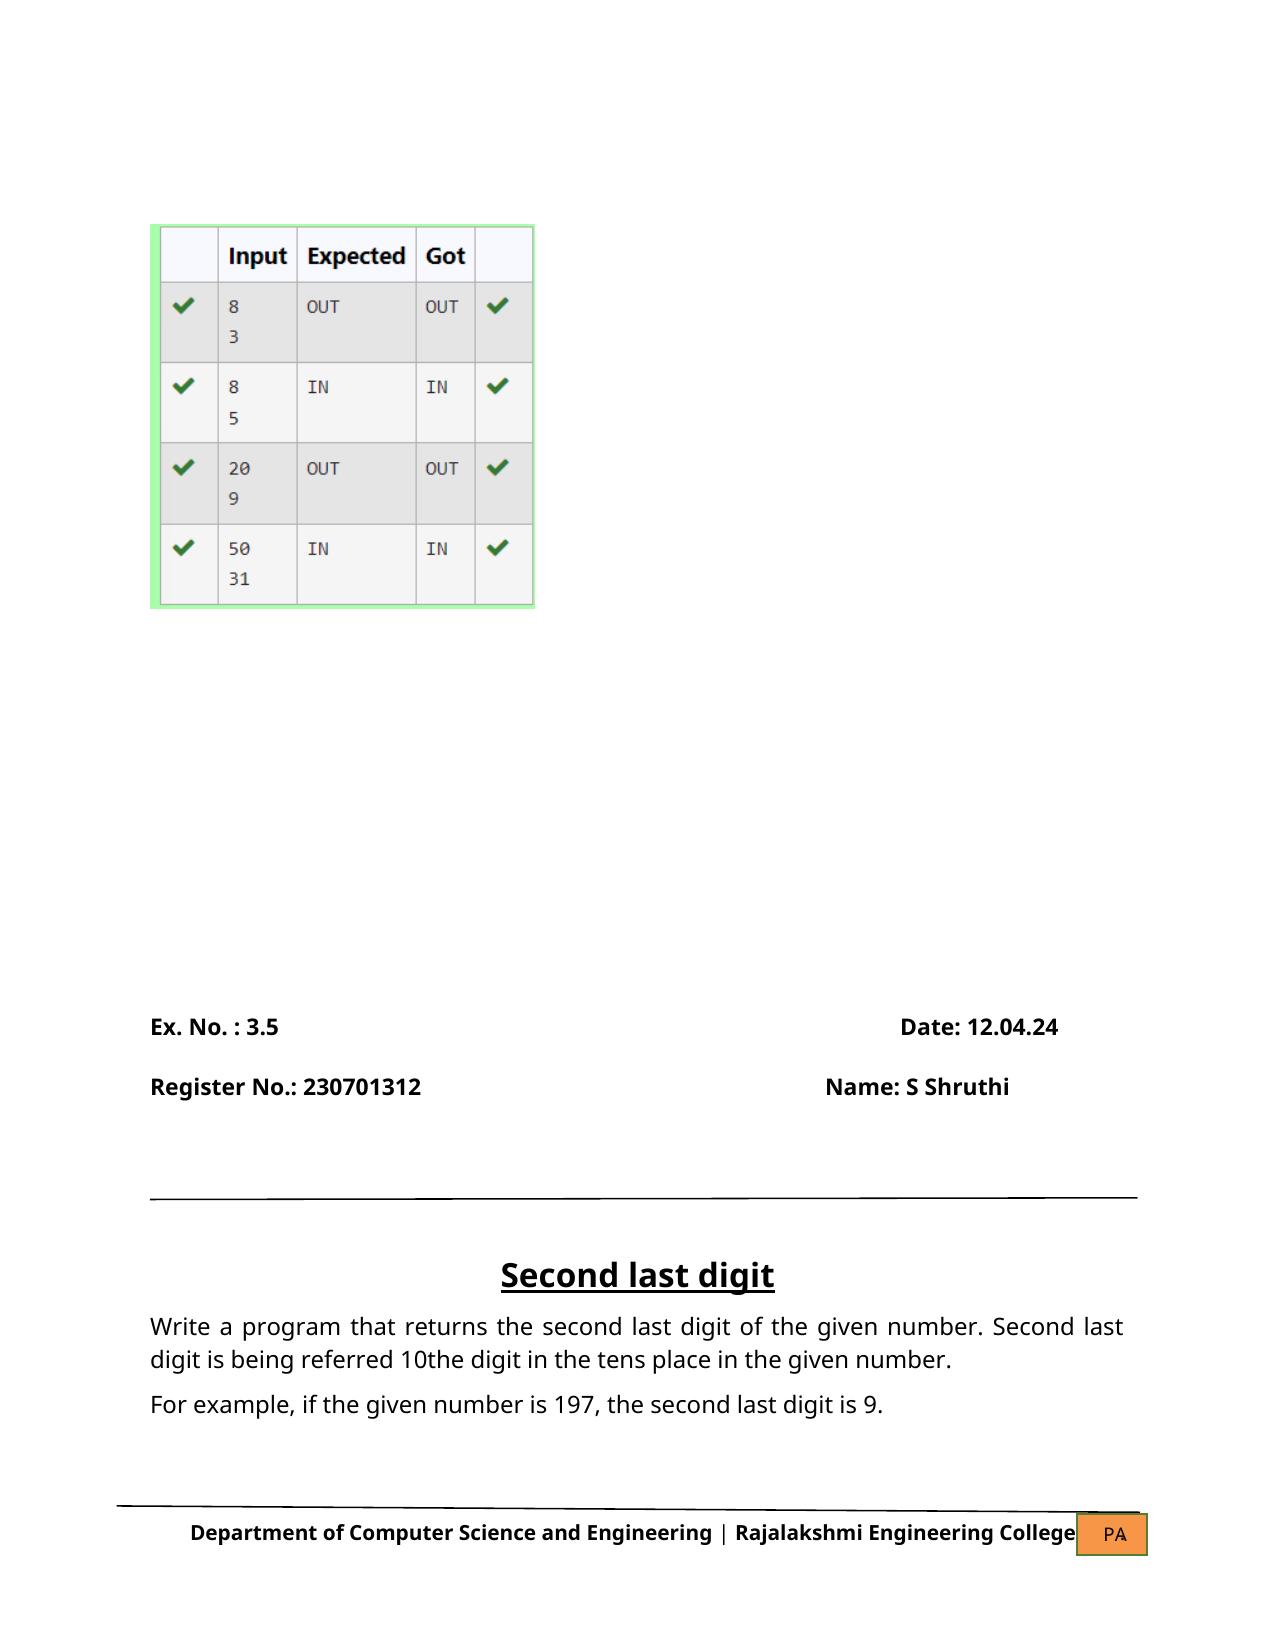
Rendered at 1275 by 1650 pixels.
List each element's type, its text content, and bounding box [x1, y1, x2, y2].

text Register No.: 230701312 Name: S Shruthi [150, 1071, 1125, 1102]
text Ex. No. : 3.5 Date: 12.04.24 [150, 1010, 1125, 1042]
text For example, if the given number is 197, the second last digit is 9. [150, 1388, 1125, 1420]
picture [150, 224, 536, 609]
text Write a program that returns the second last digit of the given number. Second last digit is being referred 10the digit in the tens place in the given number. [150, 1310, 1125, 1375]
text Second last digit [150, 1252, 1125, 1297]
